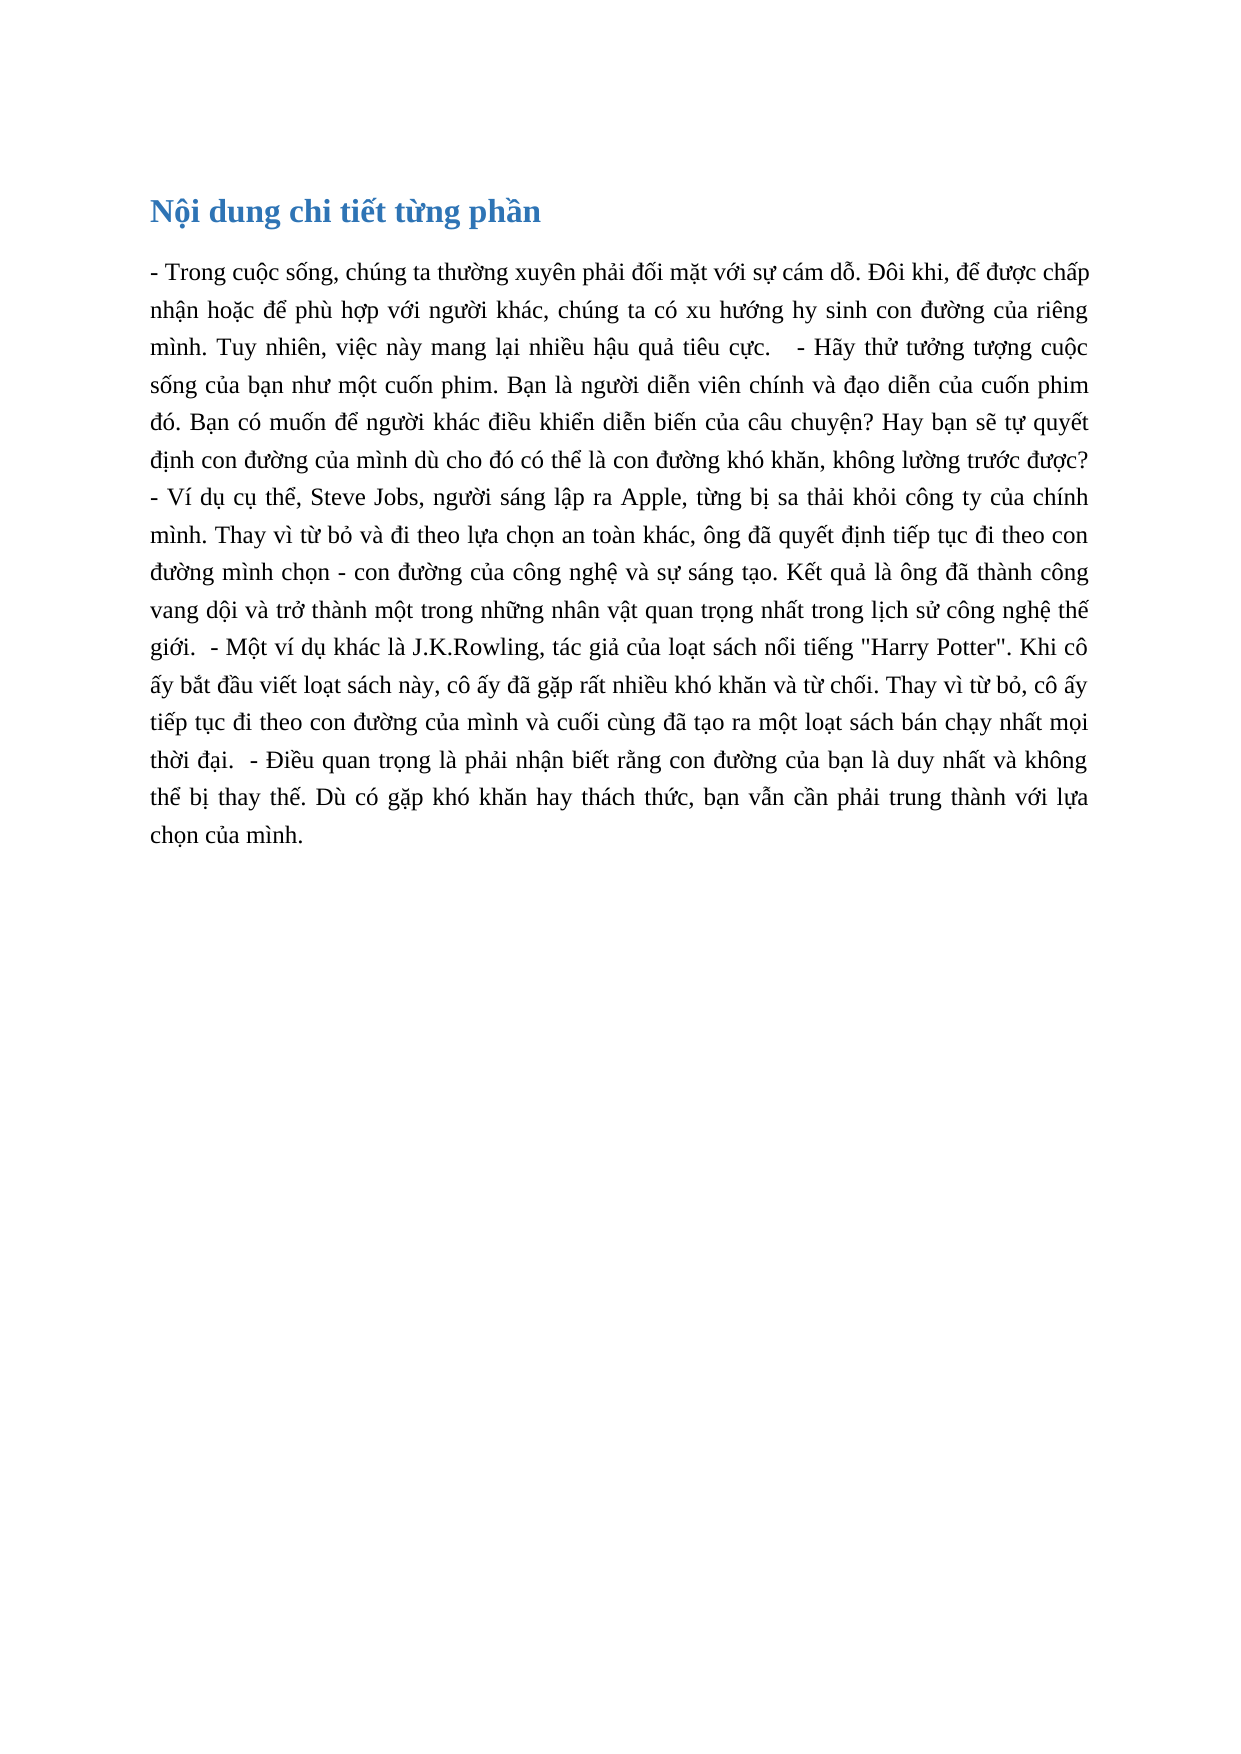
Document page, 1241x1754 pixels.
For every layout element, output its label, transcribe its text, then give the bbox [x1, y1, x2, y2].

text Nội dung chi tiết từng phần [150, 192, 1090, 230]
text - Trong cuộc sống, chúng ta thường xuyên phải đối mặt với sự cám dỗ. Đôi khi, để được chấp nhận hoặc để phù hợp với người khác, chúng ta có xu hướng hy sinh con đường của riêng mình. Tuy nhiên, việc này mang lại nhiều hậu quả tiêu cực. - Hãy thử tưởng tượng cuộc sống của bạn như một cuốn phim. Bạn là người diễn viên chính và đạo diễn của cuốn phim đó. Bạn có muốn để người khác điều khiển diễn biến của câu chuyện? Hay bạn sẽ tự quyết định con đường của mình dù cho đó có thể là con đường khó khăn, không lường trước được? - Ví dụ cụ thể, Steve Jobs, người sáng lập ra Apple, từng bị sa thải khỏi công ty của chính mình. Thay vì từ bỏ và đi theo lựa chọn an toàn khác, ông đã quyết định tiếp tục đi theo con đường mình chọn - con đường của công nghệ và sự sáng tạo. Kết quả là ông đã thành công vang dội và trở thành một trong những nhân vật quan trọng nhất trong lịch sử công nghệ thế giới. - Một ví dụ khác là J.K.Rowling, tác giả của loạt sách nổi tiếng "Harry Potter". Khi cô ấy bắt đầu viết loạt sách này, cô ấy đã gặp rất nhiều khó khăn và từ chối. Thay vì từ bỏ, cô ấy tiếp tục đi theo con đường của mình và cuối cùng đã tạo ra một loạt sách bán chạy nhất mọi thời đại. - Điều quan trọng là phải nhận biết rằng con đường của bạn là duy nhất và không thể bị thay thế. Dù có gặp khó khăn hay thách thức, bạn vẫn cần phải trung thành với lựa chọn của mình. [150, 251, 1090, 851]
